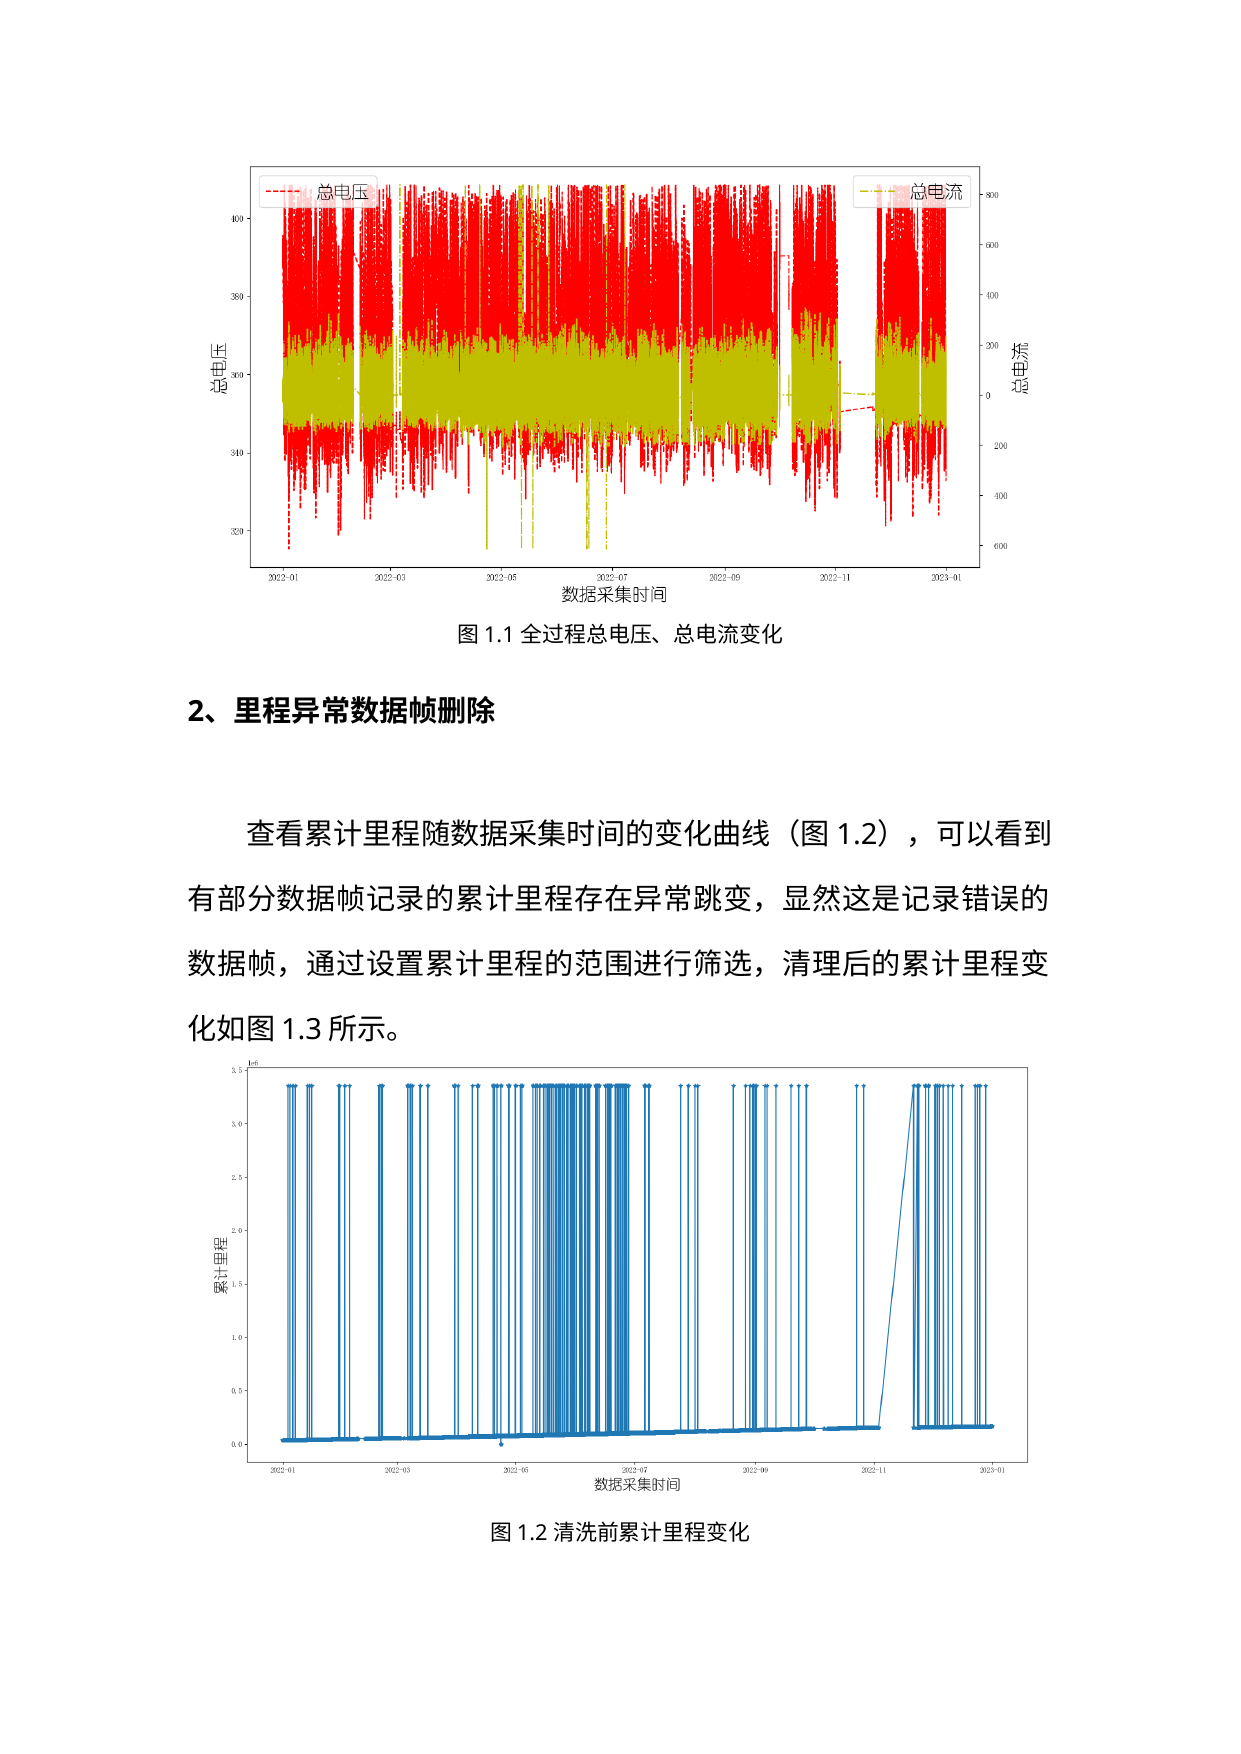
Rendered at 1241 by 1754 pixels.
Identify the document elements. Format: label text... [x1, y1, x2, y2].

picture [206, 1059, 1034, 1493]
subtitle 2、里程异常数据帧删除 [187, 677, 1053, 742]
text 图1.2 清洗前累计里程变化 [187, 1514, 1053, 1547]
picture [206, 162, 1034, 611]
text 图1.1 全过程总电压、总电流变化 [187, 617, 1053, 649]
text 查看累计里程随数据采集时间的变化曲线（图1.2），可以看到有部分数据帧记录的累计里程存在异常跳变，显然这是记录错误的数据帧，通过设置累计里程的范围进行筛选，清理后的累计里程变化如图1.3所示。 [187, 799, 1053, 1059]
